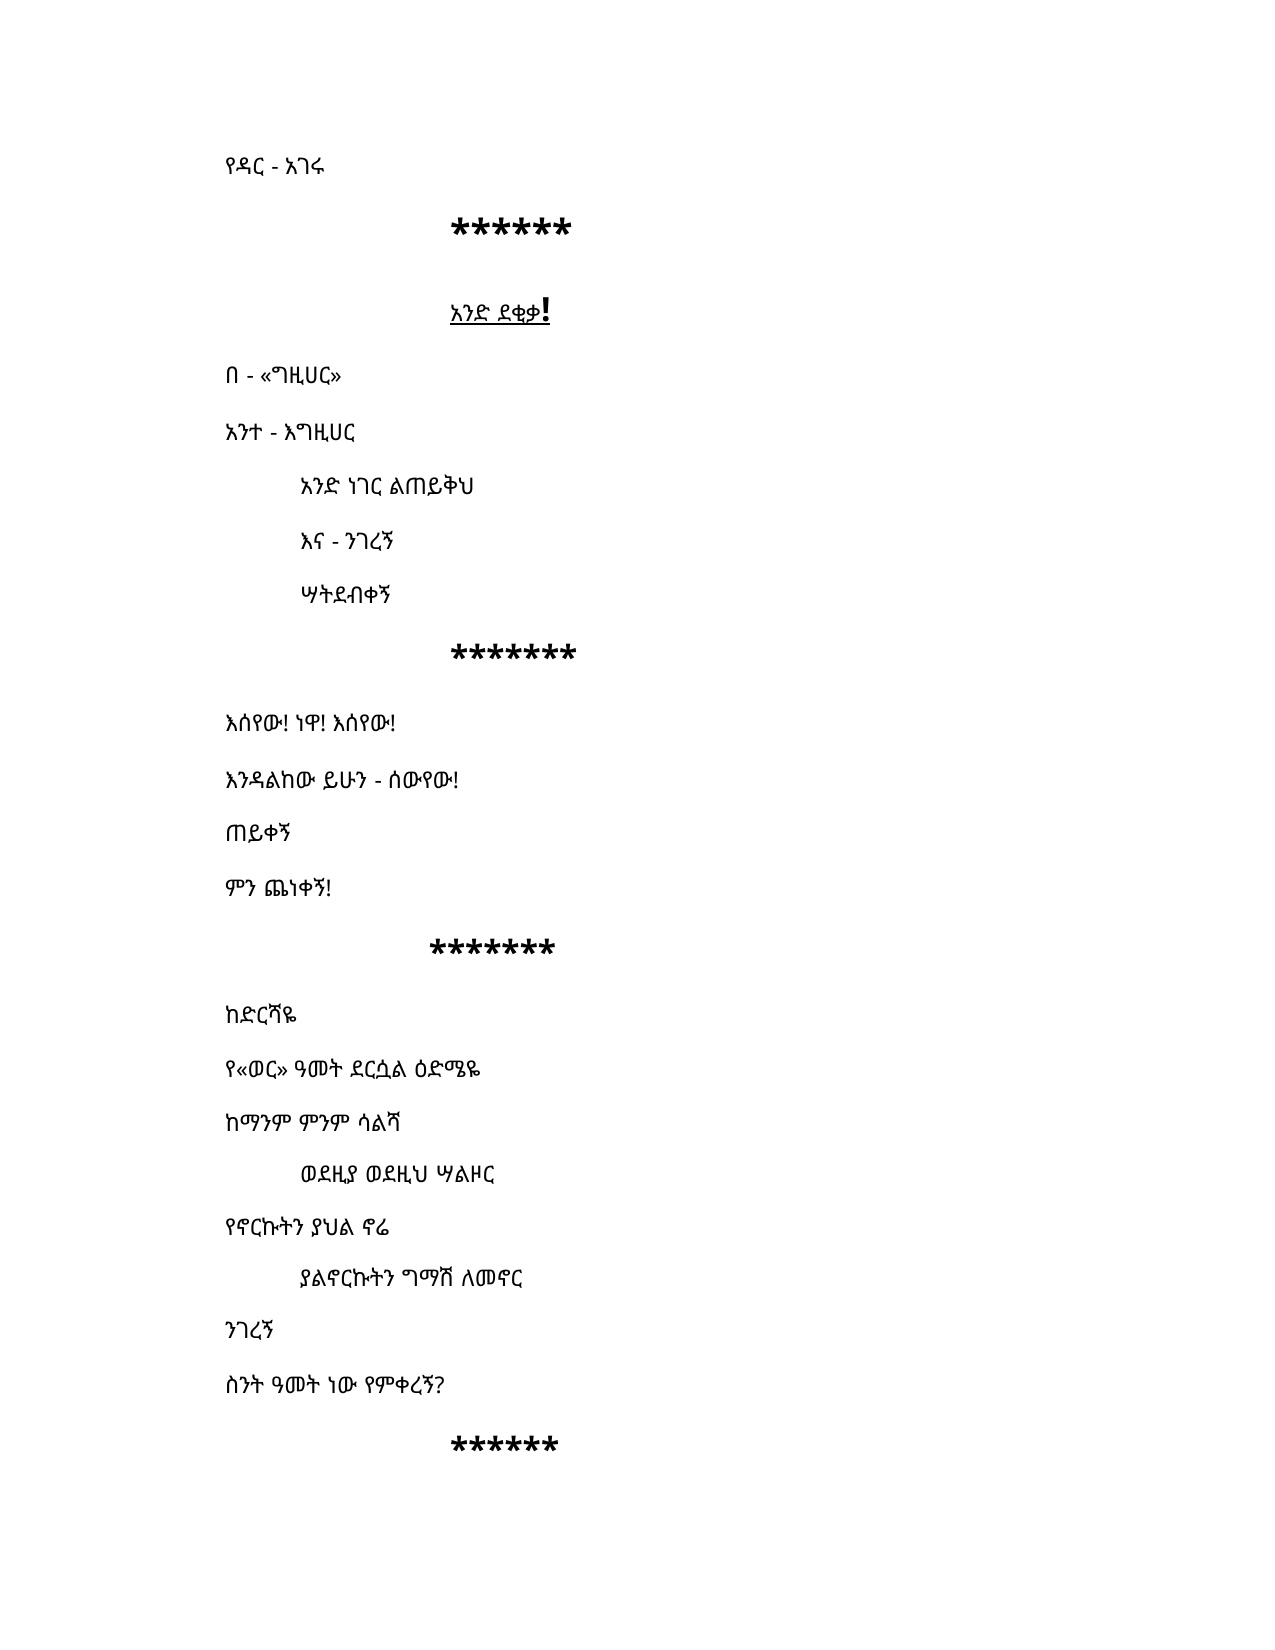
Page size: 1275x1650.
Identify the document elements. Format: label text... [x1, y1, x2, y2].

text የዳር - አገሩ [150, 150, 1125, 181]
text እሰየው! ነዋ! እሰየው! [150, 707, 1125, 738]
text ስንት ዓመት ነው የምቀረኝ? [150, 1369, 1125, 1400]
text ያልኖርኩትን ግማሽ ለመኖር [150, 1265, 1125, 1292]
text ወደዚያ ወደዚህ ሣልዞር [150, 1161, 1125, 1188]
text የኖርኩትን ያህል ኖሬ [150, 1214, 1125, 1240]
text እና - ንገረኝ [150, 525, 1125, 556]
text አንተ - እግዚሀር [150, 416, 1125, 447]
text ******* [150, 634, 1125, 679]
text ጠይቀኝ [150, 821, 1125, 847]
text አንድ ነገር ልጠይቅህ [150, 473, 1125, 499]
text በ - «ግዚሀር» [150, 359, 1125, 391]
text ምን ጨነቀኝ! [150, 872, 1125, 903]
text ****** [150, 207, 1125, 258]
text እንዳልከው ይሁን - ሰውየው! [150, 764, 1125, 795]
text ****** [150, 1426, 1125, 1471]
text ******* [150, 929, 1125, 974]
text የ«ወር» ዓመት ደርሷል ዕድሜዬ [150, 1053, 1125, 1084]
text ሣትደብቀኝ [150, 582, 1125, 608]
text ንገረኝ [150, 1317, 1125, 1344]
text አንድ ደቂቃ! [150, 286, 1125, 332]
text ከድርሻዬ [150, 1002, 1125, 1028]
text ከማንም ምንም ሳልሻ [150, 1110, 1125, 1137]
